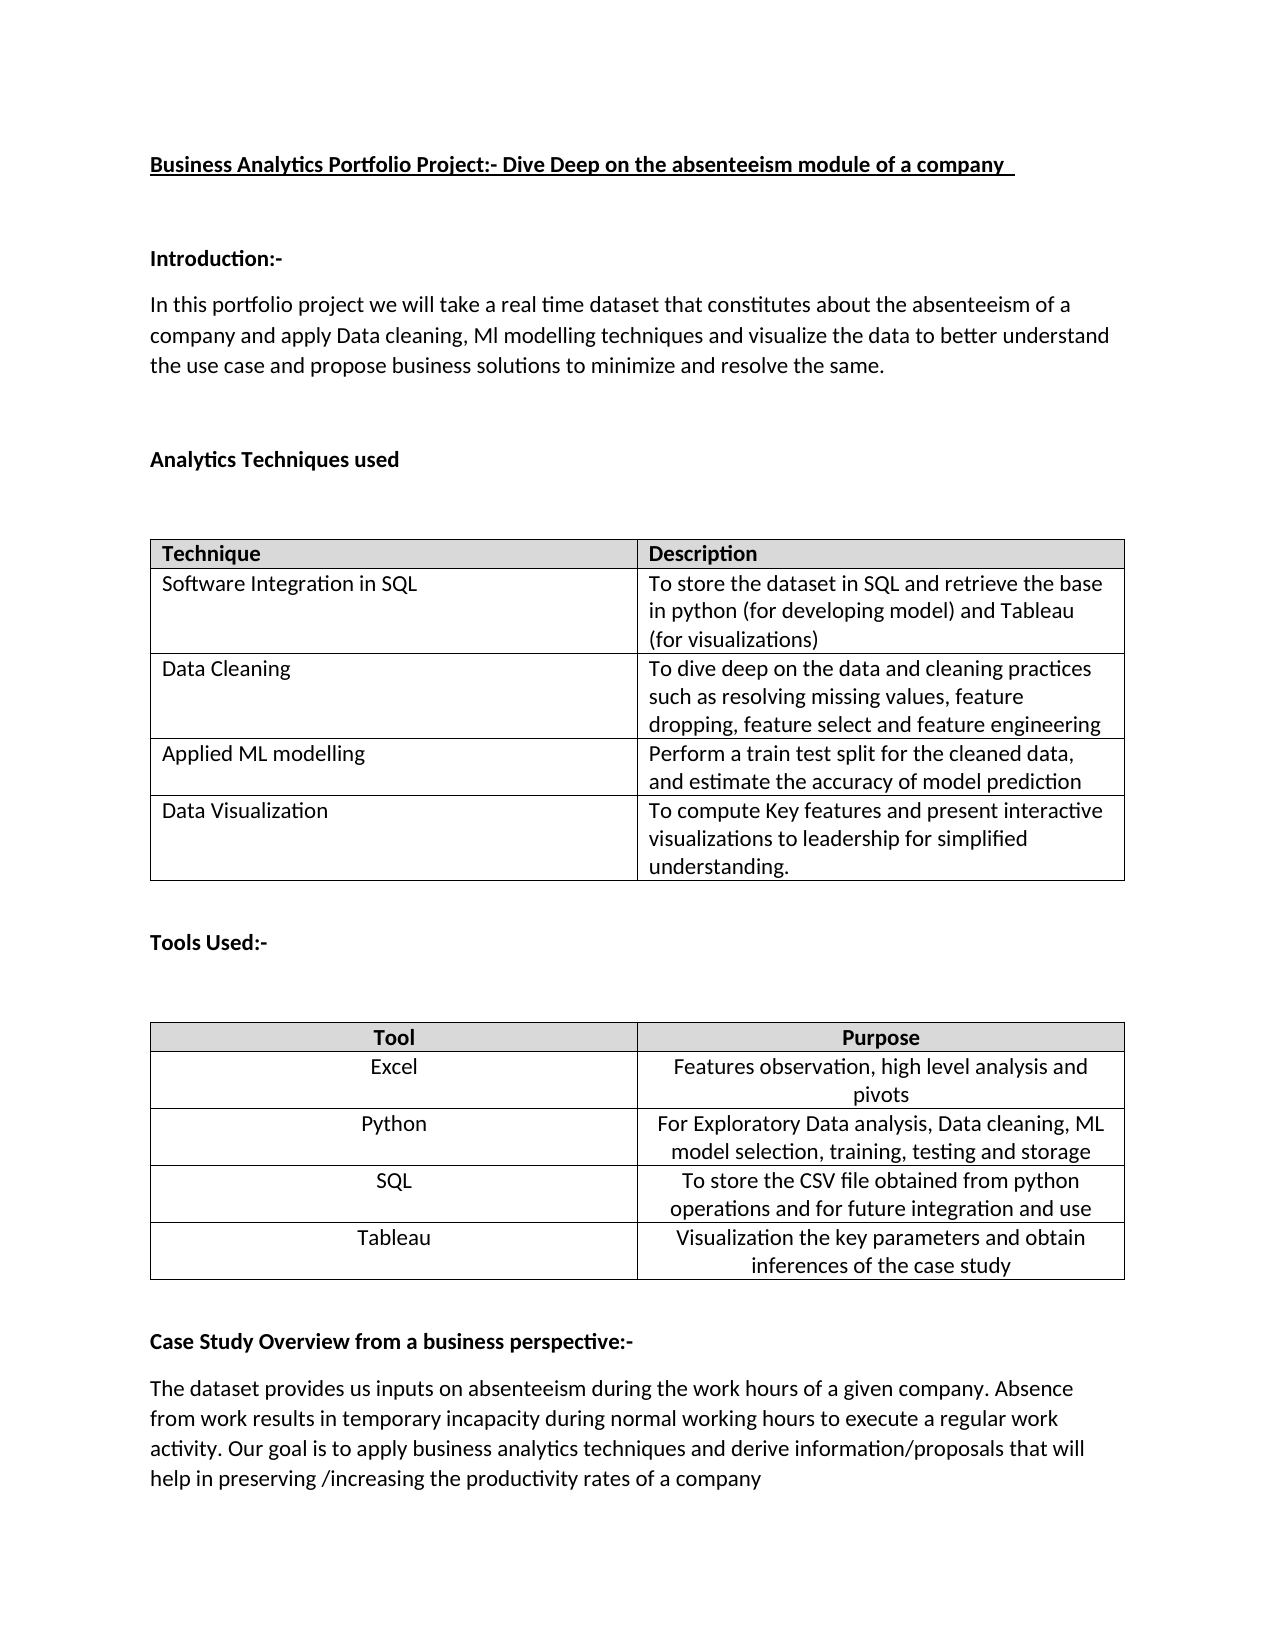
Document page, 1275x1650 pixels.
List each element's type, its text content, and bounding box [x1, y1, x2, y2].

table_cell Python [151, 1109, 637, 1165]
table_header Purpose [638, 1023, 1124, 1051]
table_cell Data Cleaning [151, 654, 637, 738]
text Case Study Overview from a business perspective:- [150, 1327, 1125, 1355]
text Analytics Techniques used [150, 445, 1125, 473]
table_cell Excel [151, 1052, 637, 1108]
table_cell Visualization the key parameters and obtain inferences of the case study [638, 1223, 1124, 1279]
table_cell Applied ML modelling [151, 739, 637, 795]
table_cell Perform a train test split for the cleaned data, and estimate the accuracy of model prediction [638, 739, 1124, 795]
table_header Description [638, 540, 1124, 568]
table_cell SQL [151, 1166, 637, 1222]
table_cell To dive deep on the data and cleaning practices such as resolving missing values, feature dropping, feature select and feature engineering [638, 654, 1124, 738]
table_cell To store the CSV file obtained from python operations and for future integration and use [638, 1166, 1124, 1222]
text Introduction:- [150, 244, 1125, 272]
table_cell Software Integration in SQL [151, 569, 637, 653]
text In this portfolio project we will take a real time dataset that constitutes about the absenteeism of a company and apply Data cleaning, Ml modelling techniques and visualize the data to better understand the use case and propose business solutions to minimize and resolve the same. [150, 291, 1125, 379]
table_cell Data Visualization [151, 796, 637, 880]
table_cell Features observation, high level analysis and pivots [638, 1052, 1124, 1108]
table_cell To store the dataset in SQL and retrieve the base in python (for developing model) and Tableau (for visualizations) [638, 569, 1124, 653]
text Tools Used:- [150, 928, 1125, 956]
text The dataset provides us inputs on absenteeism during the work hours of a given company. Absence from work results in temporary incapacity during normal working hours to execute a regular work activity. Our goal is to apply business analytics techniques and derive information/proposals that will help in preserving /increasing the productivity rates of a company [150, 1374, 1125, 1492]
table_header Technique [151, 540, 637, 568]
text Business Analytics Portfolio Project:- Dive Deep on the absenteeism module of a company [150, 150, 1125, 178]
table_cell For Exploratory Data analysis, Data cleaning, ML model selection, training, testing and storage [638, 1109, 1124, 1165]
table_cell Tableau [151, 1223, 637, 1279]
table_header Tool [151, 1023, 637, 1051]
table_cell To compute Key features and present interactive visualizations to leadership for simplified understanding. [638, 796, 1124, 880]
